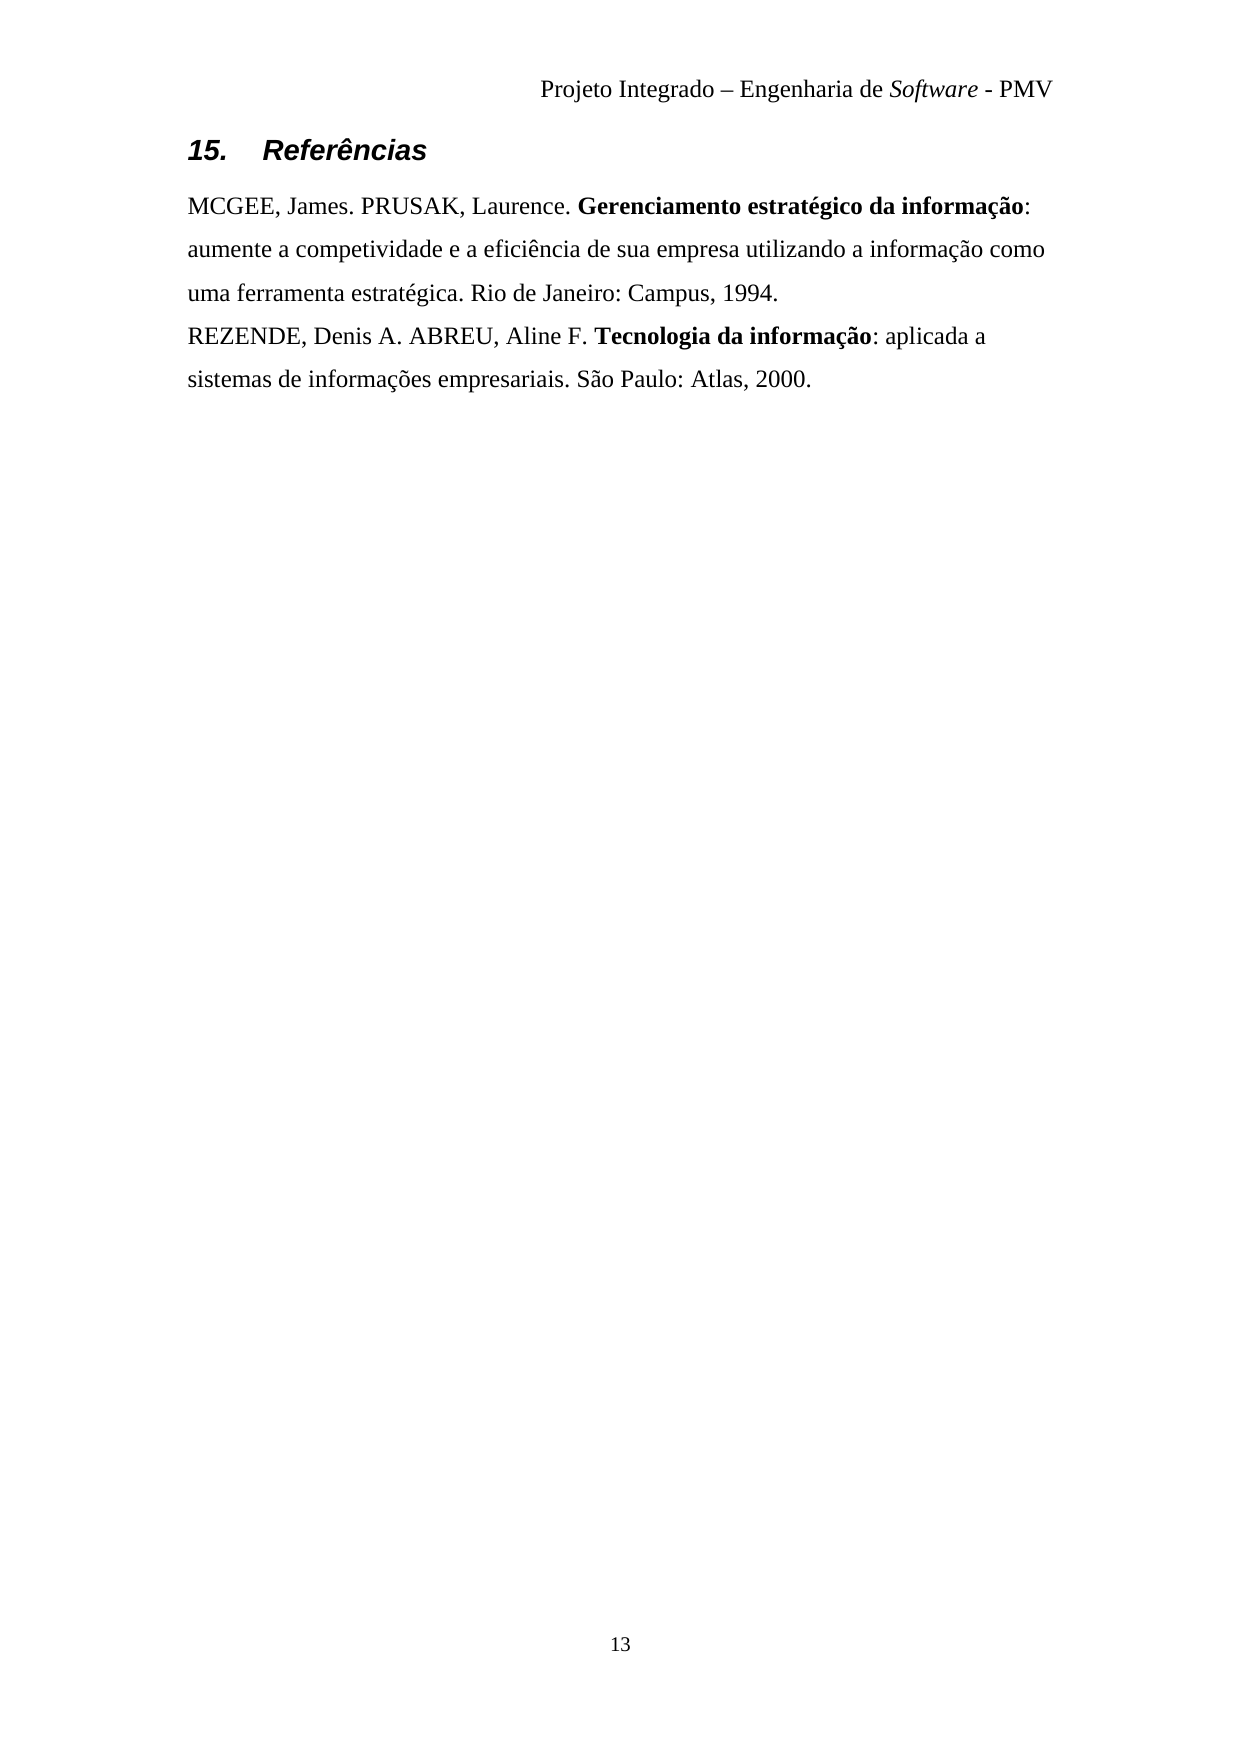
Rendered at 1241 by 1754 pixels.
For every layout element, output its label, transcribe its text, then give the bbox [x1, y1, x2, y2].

text MCGEE, James. PRUSAK, Laurence. Gerenciamento estratégico da informação: aumente a competividade e a eficiência de sua empresa utilizando a informação como uma ferramenta estratégica. Rio de Janeiro: Campus, 1994. [187, 191, 1053, 306]
text REZENDE, Denis A. ABREU, Aline F. Tecnologia da informação: aplicada a sistemas de informações empresariais. São Paulo: Atlas, 2000. [187, 321, 1053, 393]
subtitle Referências [187, 133, 1053, 166]
